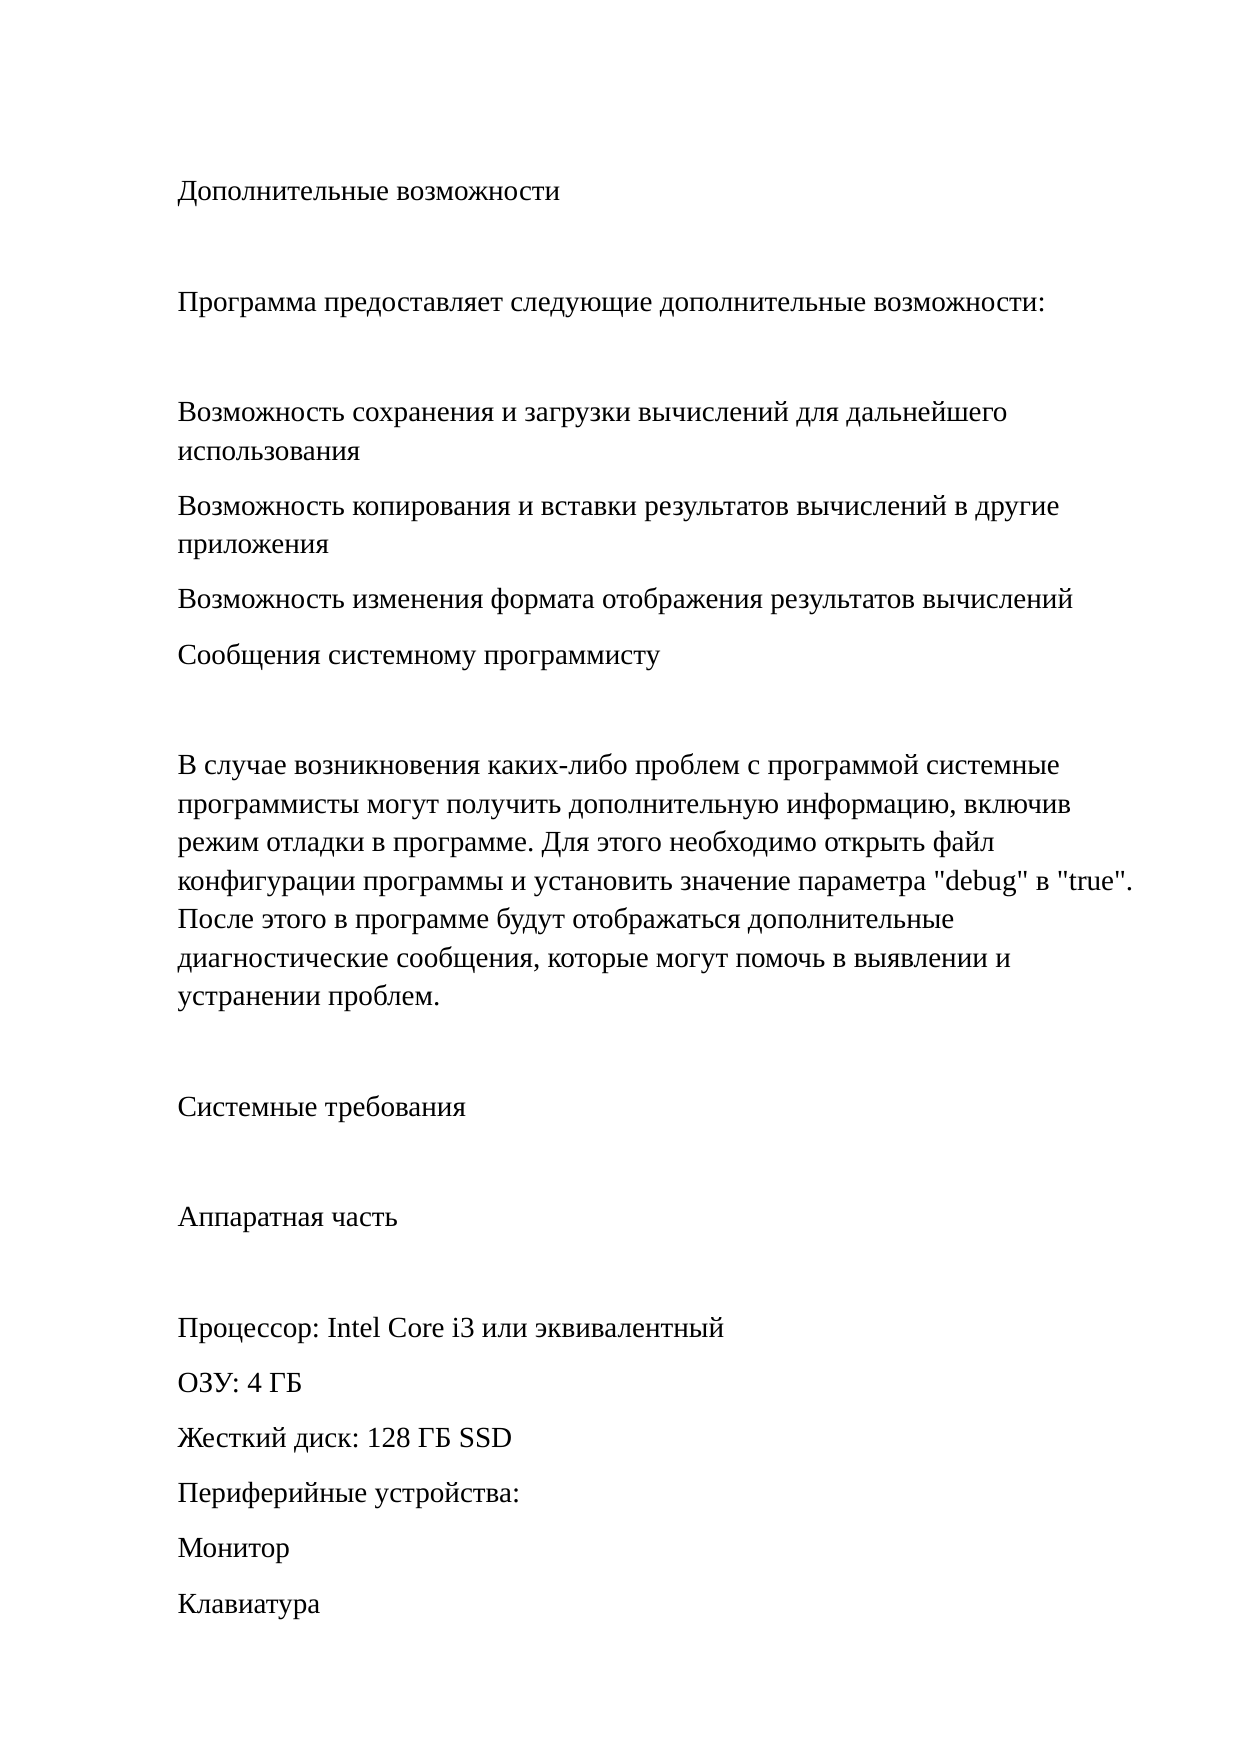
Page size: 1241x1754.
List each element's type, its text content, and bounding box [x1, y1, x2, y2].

text Клавиатура [177, 1586, 1152, 1619]
text Возможность сохранения и загрузки вычислений для дальнейшего использования [177, 394, 1152, 466]
text В случае возникновения каких-либо проблем с программой системные программисты могут получить дополнительную информацию, включив режим отладки в программе. Для этого необходимо открыть файл конфигурации программы и установить значение параметра "debug" в "true". После этого в программе будут отображаться дополнительные диагностические сообщения, которые могут помочь в выявлении и устранении проблем. [177, 747, 1152, 1012]
text Монитор [177, 1531, 1152, 1564]
text Возможность копирования и вставки результатов вычислений в другие приложения [177, 488, 1152, 560]
text Системные требования [177, 1089, 1152, 1122]
text ОЗУ: 4 ГБ [177, 1365, 1152, 1398]
text Жесткий диск: 128 ГБ SSD [177, 1420, 1152, 1454]
text Аппаратная часть [177, 1199, 1152, 1233]
text Программа предоставляет следующие дополнительные возможности: [177, 284, 1152, 317]
text Процессор: Intel Core i3 или эквивалентный [177, 1310, 1152, 1343]
text Возможность изменения формата отображения результатов вычислений [177, 582, 1152, 615]
text Дополнительные возможности [177, 173, 1152, 207]
text Периферийные устройства: [177, 1475, 1152, 1509]
text Сообщения системному программисту [177, 637, 1152, 670]
